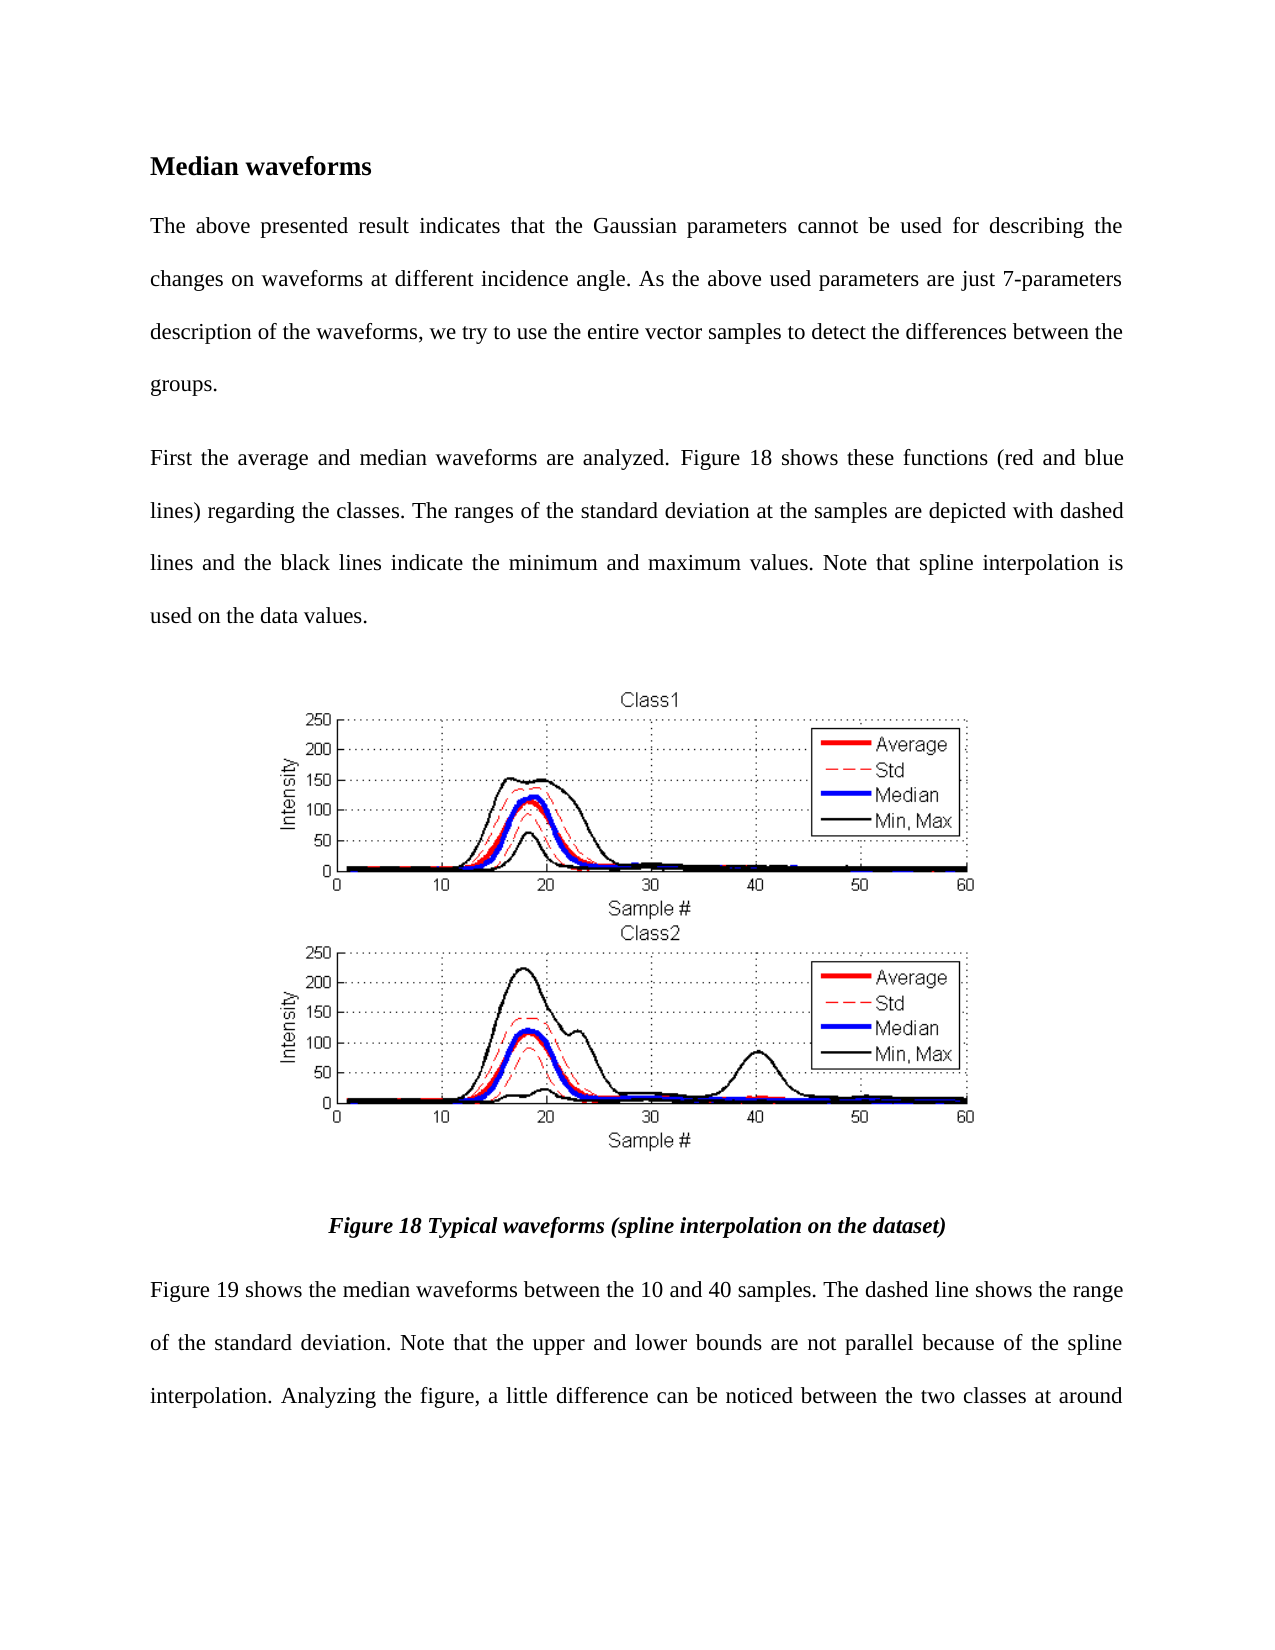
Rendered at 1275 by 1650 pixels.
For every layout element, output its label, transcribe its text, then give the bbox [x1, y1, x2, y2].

picture [231, 675, 1044, 1166]
text First the average and median waveforms are analyzed. Figure 18 shows these functions (red and blue lines) regarding the classes. The ranges of the standard deviation at the samples are depicted with dashed lines and the black lines indicate the minimum and maximum values. Note that spline interpolation is used on the data values. [150, 444, 1125, 628]
subtitle Median waveforms [150, 150, 1125, 181]
text The above presented result indicates that the Gaussian parameters cannot be used for describing the changes on waveforms at different incidence angle. As the above used parameters are just 7-parameters description of the waveforms, we try to use the entire vector samples to detect the differences between the groups. [150, 212, 1125, 397]
